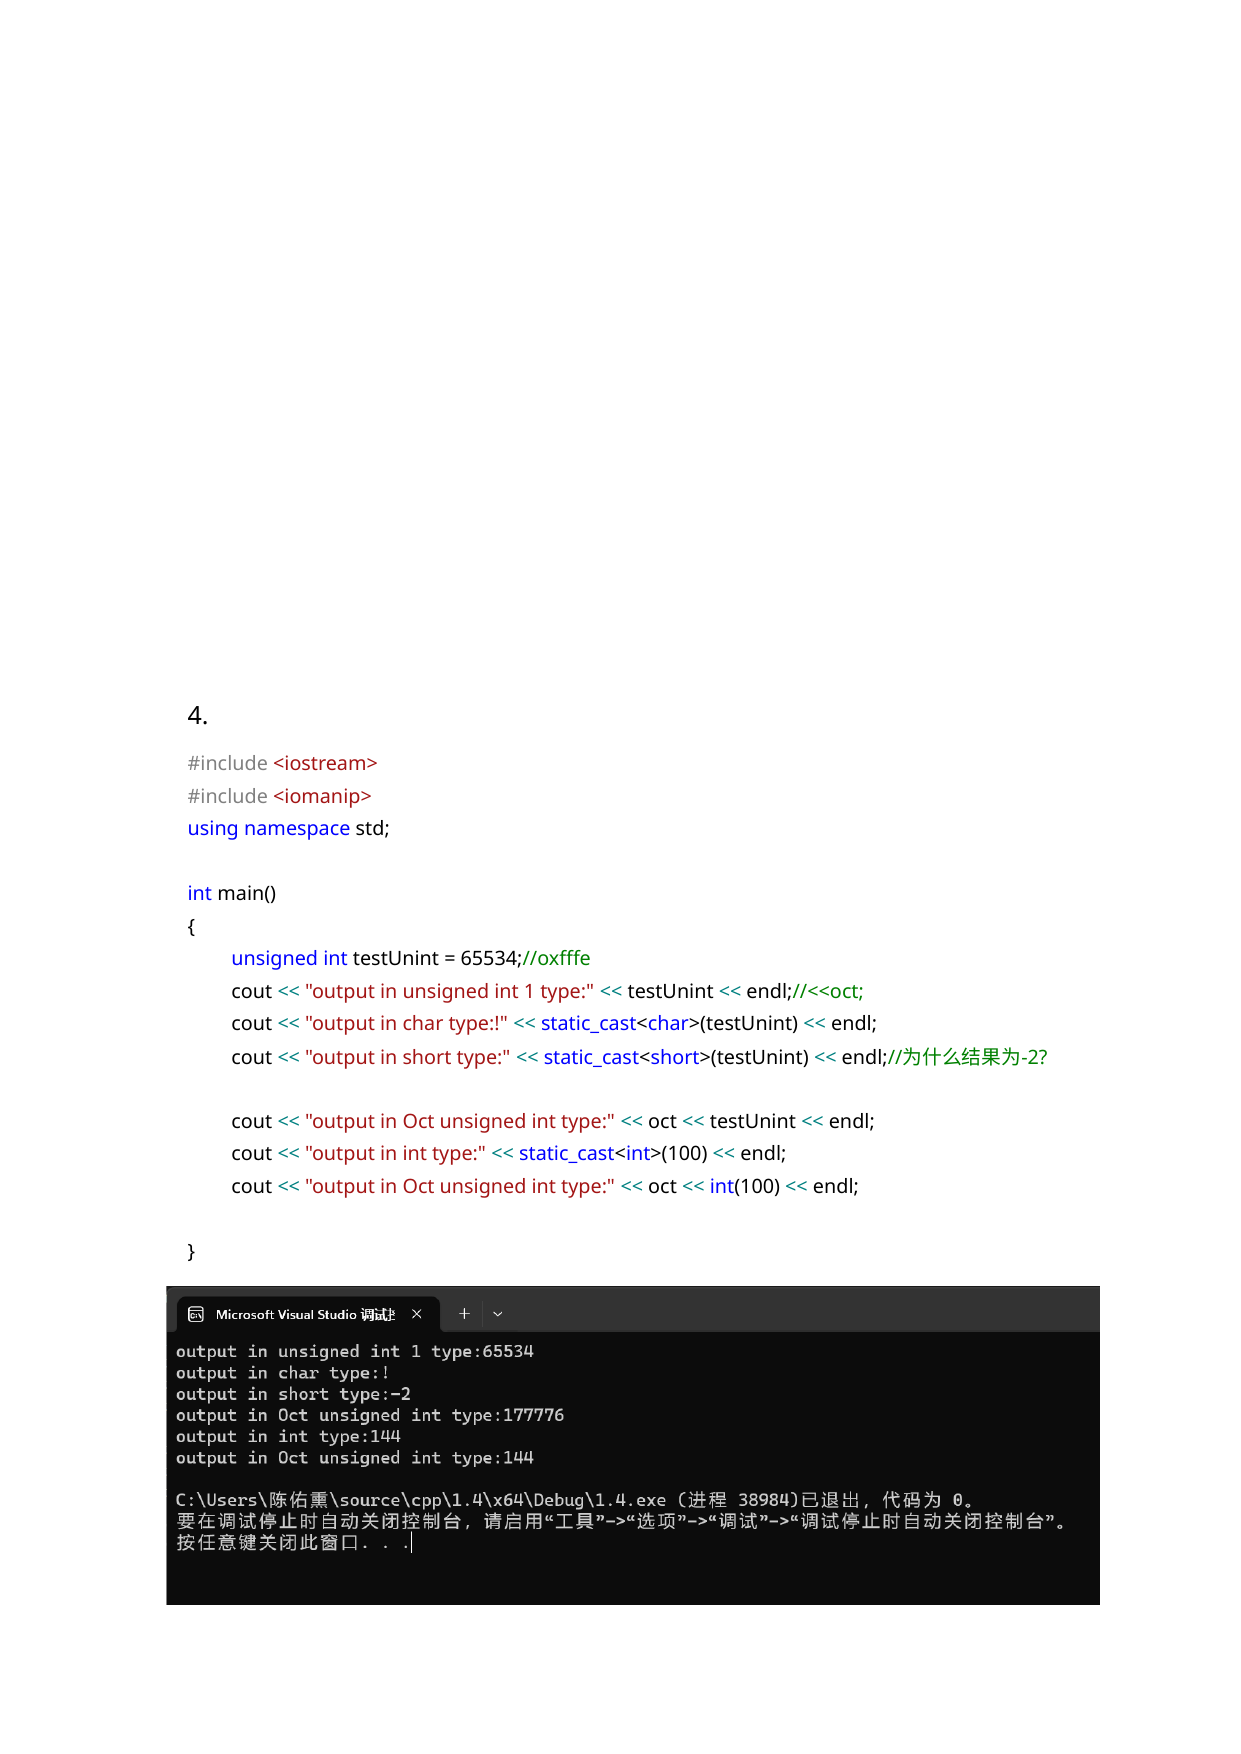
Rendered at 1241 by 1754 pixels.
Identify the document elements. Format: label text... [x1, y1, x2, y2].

text #include <iostream> [187, 747, 1053, 779]
text cout << "output in short type:" << static_cast<short>(testUnint) << endl;//为什么结果为-2? [187, 1039, 1053, 1072]
text cout << "output in Oct unsigned int type:" << oct << testUnint << endl; [187, 1104, 1053, 1137]
picture [166, 1286, 1100, 1605]
text cout << "output in Oct unsigned int type:" << oct << int(100) << endl; [187, 1169, 1053, 1202]
text unsigned int testUnint = 65534;//oxfffe [187, 942, 1053, 974]
text cout << "output in int type:" << static_cast<int>(100) << endl; [187, 1137, 1053, 1169]
text using namespace std; [187, 812, 1053, 844]
text } [187, 1234, 1053, 1267]
text int main() [187, 877, 1053, 909]
text 4. [187, 682, 1053, 747]
text cout << "output in unsigned int 1 type:" << testUnint << endl;//<<oct; [187, 974, 1053, 1007]
text { [187, 909, 1053, 942]
text cout << "output in char type:!" << static_cast<char>(testUnint) << endl; [187, 1007, 1053, 1039]
text #include <iomanip> [187, 779, 1053, 812]
